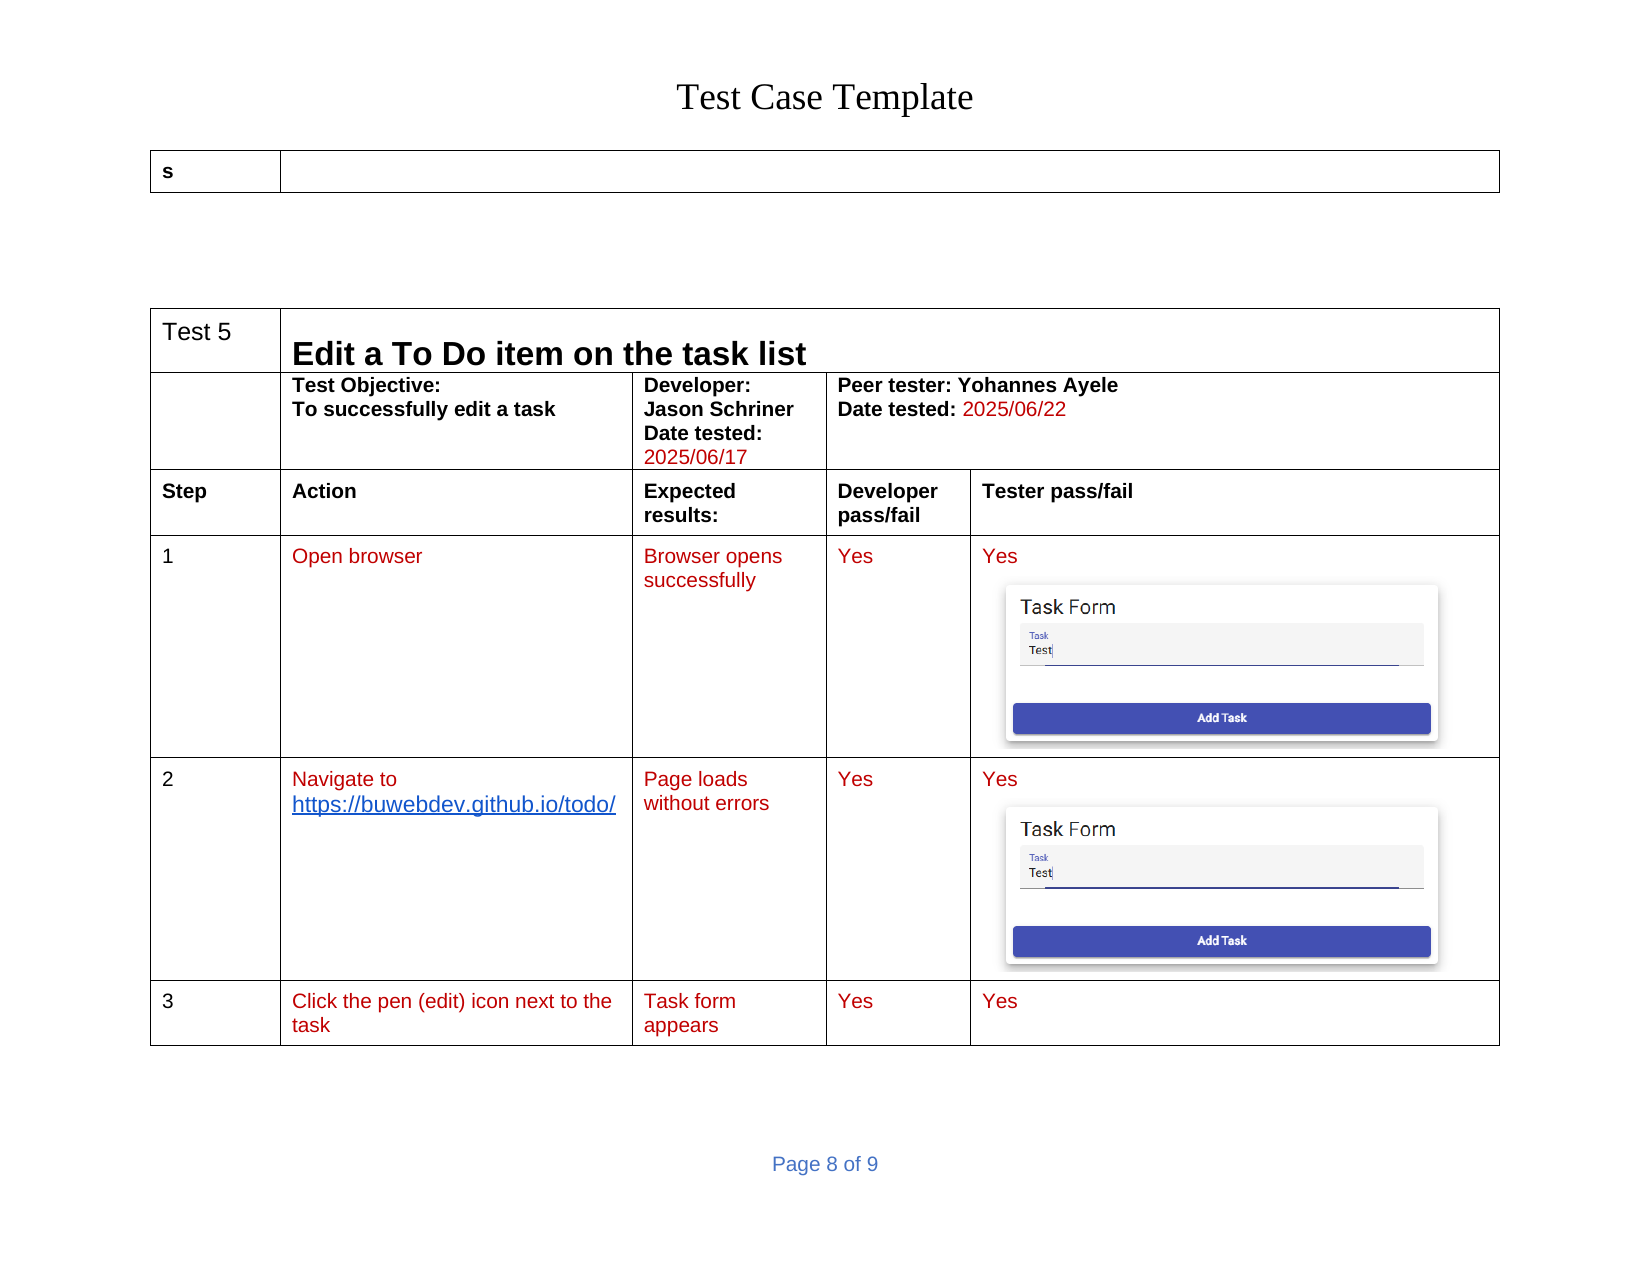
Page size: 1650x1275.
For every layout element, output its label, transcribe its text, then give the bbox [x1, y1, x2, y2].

table_cell Step [151, 470, 280, 535]
table_cell 3 [151, 981, 280, 1045]
table_cell Yes [827, 758, 970, 980]
table_header Edit a To Do item on the task list [281, 309, 1499, 372]
table_cell Task form appears [633, 981, 826, 1045]
table_cell Developer pass/fail [827, 470, 970, 535]
table_cell Yes [971, 981, 1499, 1045]
table_cell Tester pass/fail [971, 470, 1499, 535]
picture [981, 576, 1488, 749]
table_cell Expected results: [633, 470, 826, 535]
table_cell Yes [971, 536, 1499, 757]
table_cell Browser opens successfully [633, 536, 826, 757]
table_cell Navigate to https://buwebdev.github.io/todo/ [281, 758, 632, 980]
picture [981, 798, 1488, 972]
table_cell [151, 373, 280, 469]
table_cell Test Objective: To successfully edit a task [281, 373, 632, 469]
table_cell 2 [151, 758, 280, 980]
table_cell Peer tester: Yohannes Ayele Date tested: 2025/06/22 [827, 373, 1499, 469]
table_cell Open browser [281, 536, 632, 757]
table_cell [281, 151, 1499, 192]
table_cell Yes [827, 536, 970, 757]
table_cell Action [281, 470, 632, 535]
table_cell Comments [151, 151, 280, 192]
table_cell Page loads without errors [633, 758, 826, 980]
table_header Test 5 [151, 309, 280, 372]
table_cell Yes [971, 758, 1499, 980]
table_cell 1 [151, 536, 280, 757]
table_cell Developer: Jason Schriner Date tested: 2025/06/17 [633, 373, 826, 469]
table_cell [281, 981, 632, 1045]
table_cell Yes [827, 981, 970, 1045]
